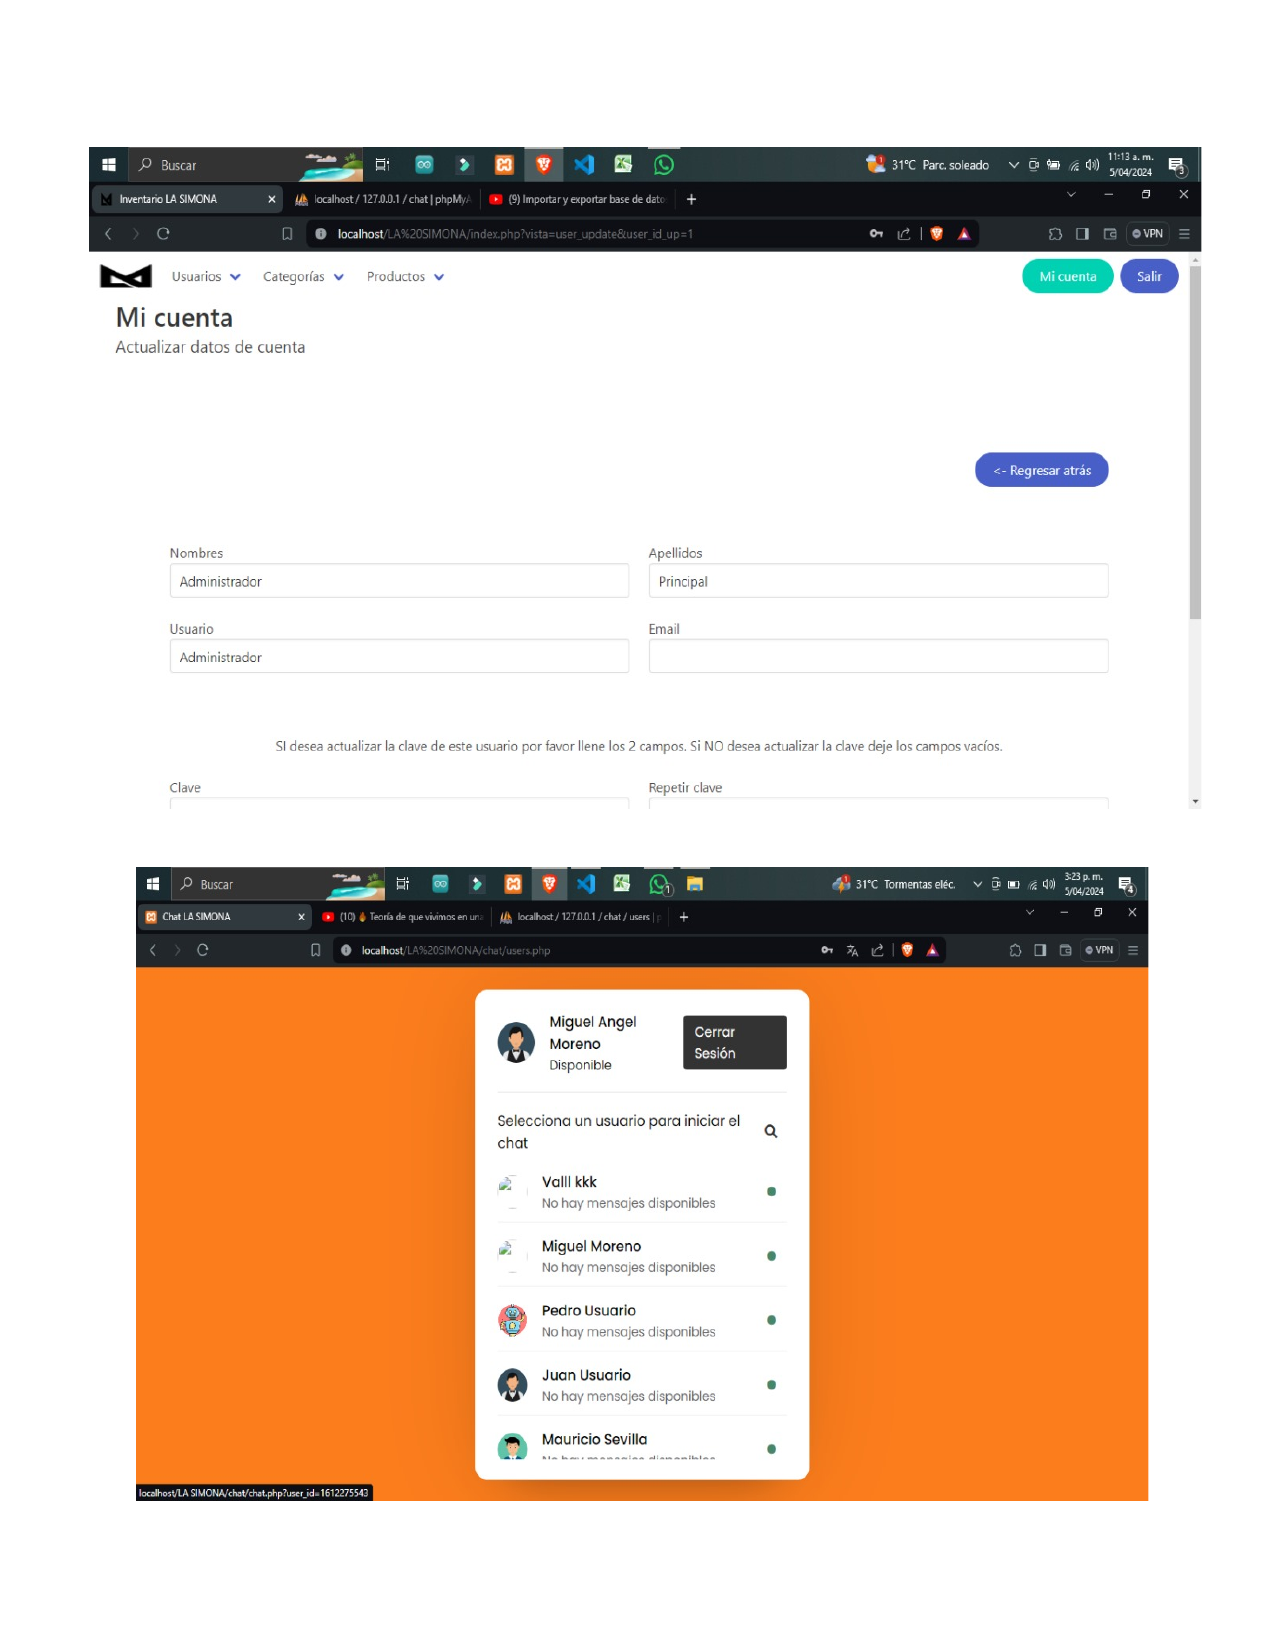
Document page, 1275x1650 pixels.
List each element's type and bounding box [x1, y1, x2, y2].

picture [89, 147, 1202, 809]
picture [136, 867, 1149, 1501]
